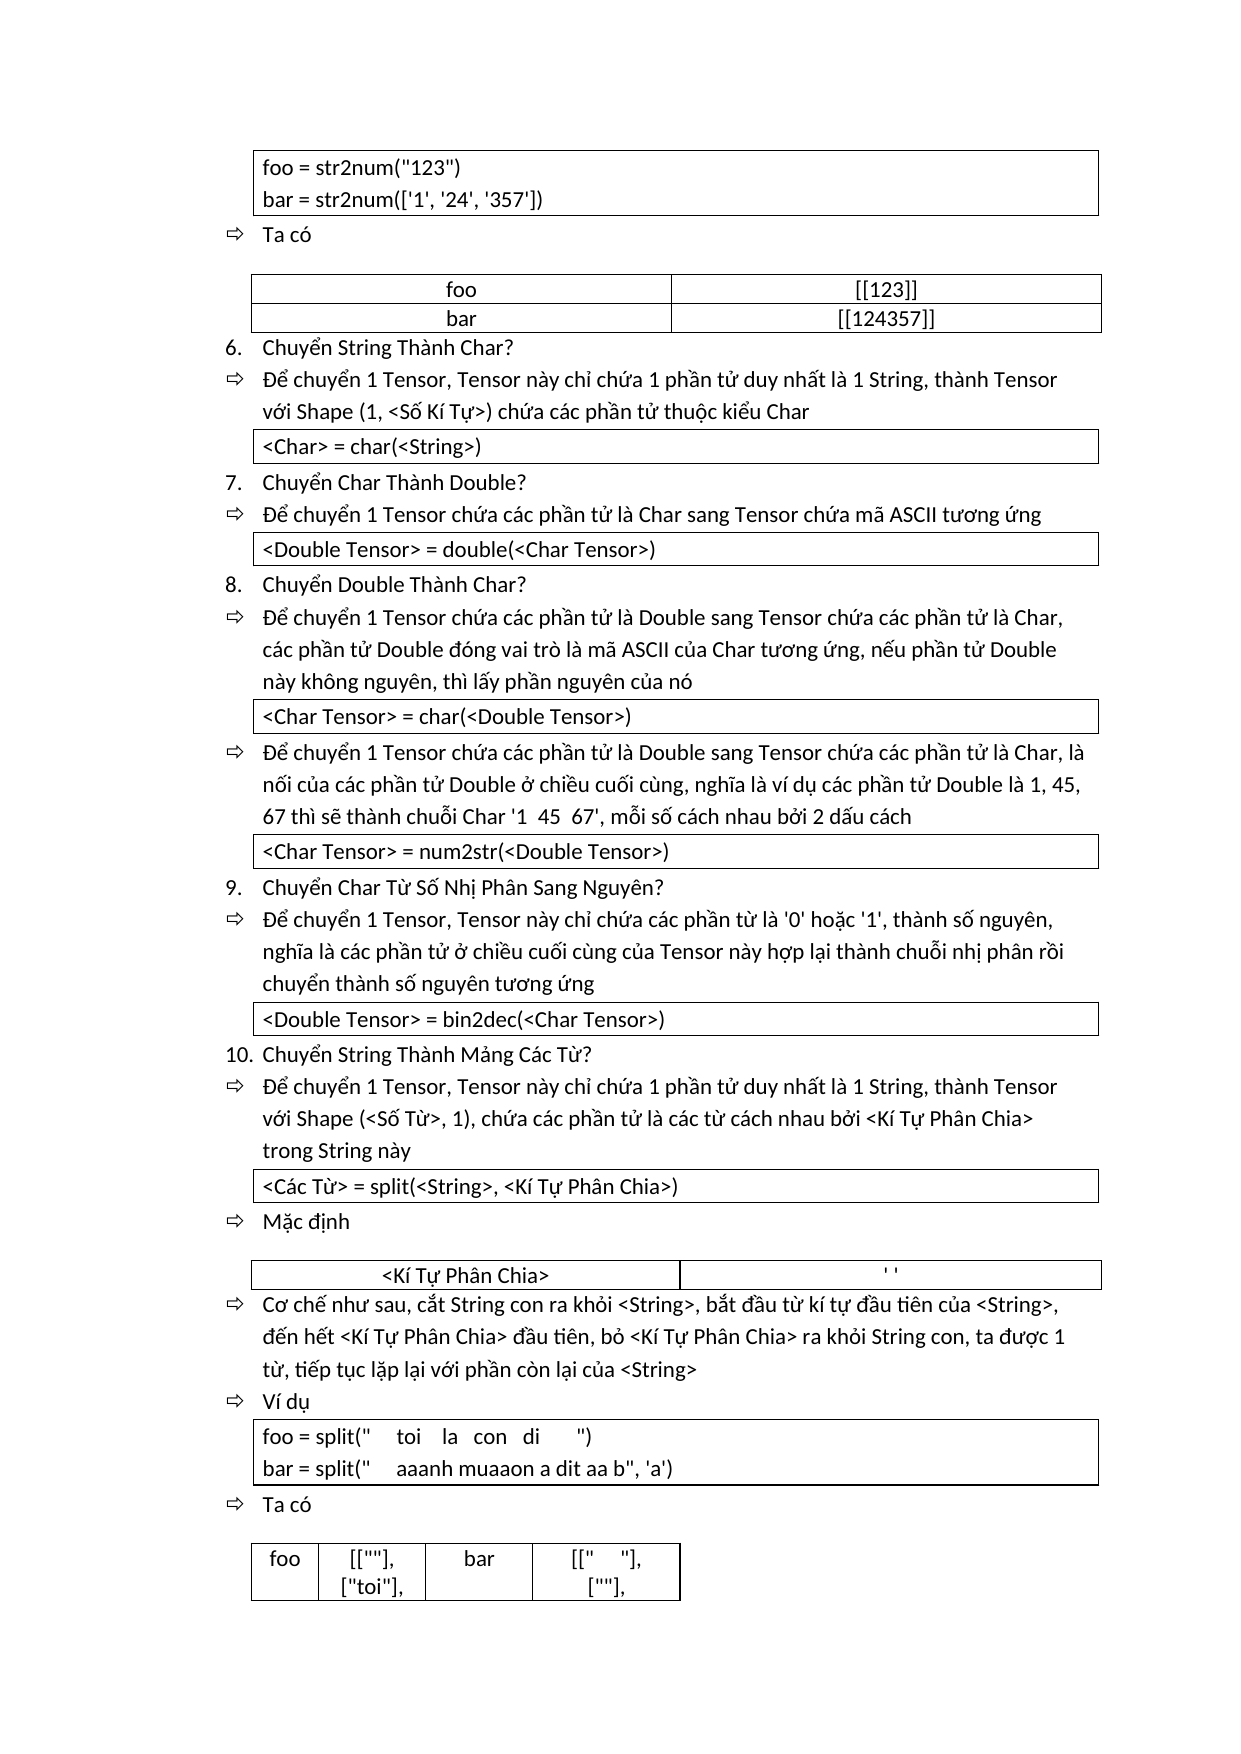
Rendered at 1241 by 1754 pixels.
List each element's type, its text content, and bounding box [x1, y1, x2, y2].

list Ví dụ [225, 1387, 1090, 1415]
list <Char> = char(<String>) [254, 430, 1098, 463]
list <Các Từ> = split(<String>, <Kí Tự Phân Chia>) [254, 1170, 1098, 1202]
list Để chuyển 1 Tensor, Tensor này chỉ chứa các phần từ là '0' hoặc '1', thành số nguyên, nghĩa là các phần tử ở chiều cuối cùng của Tensor này hợp lại thành chuỗi nhị phân rồi chuyển thành số nguyên tương ứng [225, 905, 1090, 997]
table_header [[123]] [672, 275, 1101, 303]
list Để chuyển 1 Tensor chứa các phần tử là Char sang Tensor chứa mã ASCII tương ứng [225, 500, 1090, 528]
list <Double Tensor> = double(<Char Tensor>) [254, 533, 1098, 565]
table_header <Kí Tự Phân Chia> [252, 1261, 679, 1289]
list Để chuyển 1 Tensor chứa các phần tử là Double sang Tensor chứa các phần tử là Char, các phần tử Double đóng vai trò là mã ASCII của Char tương ứng, nếu phần tử Double này không nguyên, thì lấy phần nguyên của nó [225, 603, 1090, 695]
list Chuyển String Thành Mảng Các Từ? [225, 1040, 1090, 1068]
list Mặc định [225, 1207, 1090, 1235]
list bar = split(" aaanh muaaon a dit aa b", 'a') [254, 1451, 1098, 1484]
table_cell [[124357]] [672, 304, 1101, 332]
list Để chuyển 1 Tensor, Tensor này chỉ chứa 1 phần tử duy nhất là 1 String, thành Tensor với Shape (<Số Từ>, 1), chứa các phần tử là các từ cách nhau bởi <Kí Tự Phân Chia> trong String này [225, 1072, 1090, 1164]
list Cơ chế như sau, cắt String con ra khỏi <String>, bắt đầu từ kí tự đầu tiên của <String>, đến hết <Kí Tự Phân Chia> đầu tiên, bỏ <Kí Tự Phân Chia> ra khỏi String con, ta được 1 từ, tiếp tục lặp lại với phần còn lại của <String> [225, 1290, 1090, 1383]
list Chuyển Double Thành Char? [225, 571, 1090, 599]
list Ta có [225, 221, 1090, 249]
list Ta có [225, 1490, 1090, 1518]
table_header [[" "], [""], [""], ["nh mu"], [""], ["on "], [" dit "], [""], [" b"] [533, 1544, 679, 1600]
table_cell bar [252, 304, 671, 332]
list bar = str2num(['1', '24', '357']) [254, 182, 1098, 215]
table_header [[""], ["toi"], ["la"], ["con"], ["di"], [""]] [319, 1544, 425, 1600]
list Để chuyển 1 Tensor, Tensor này chỉ chứa 1 phần tử duy nhất là 1 String, thành Tensor với Shape (1, <Số Kí Tự>) chứa các phần tử thuộc kiểu Char [225, 365, 1090, 425]
list foo = str2num("123") [254, 151, 1098, 181]
table_header ' ' [681, 1261, 1101, 1289]
list <Char Tensor> = num2str(<Double Tensor>) [254, 835, 1098, 868]
list <Double Tensor> = bin2dec(<Char Tensor>) [254, 1003, 1098, 1035]
list foo = split(" toi la con di ") [254, 1420, 1098, 1450]
list Để chuyển 1 Tensor chứa các phần tử là Double sang Tensor chứa các phần tử là Char, là nối của các phần tử Double ở chiều cuối cùng, nghĩa là ví dụ các phần tử Double là 1, 45, 67 thì sẽ thành chuỗi Char '1 45 67', mỗi số cách nhau bởi 2 dấu cách [225, 738, 1090, 830]
list Chuyển String Thành Char? [225, 333, 1090, 361]
table_header foo [252, 1544, 318, 1600]
list Chuyển Char Thành Double? [225, 468, 1090, 496]
list Chuyển Char Từ Số Nhị Phân Sang Nguyên? [225, 873, 1090, 901]
list <Char Tensor> = char(<Double Tensor>) [254, 700, 1098, 733]
table_header foo [252, 275, 671, 303]
table_header bar [426, 1544, 532, 1600]
